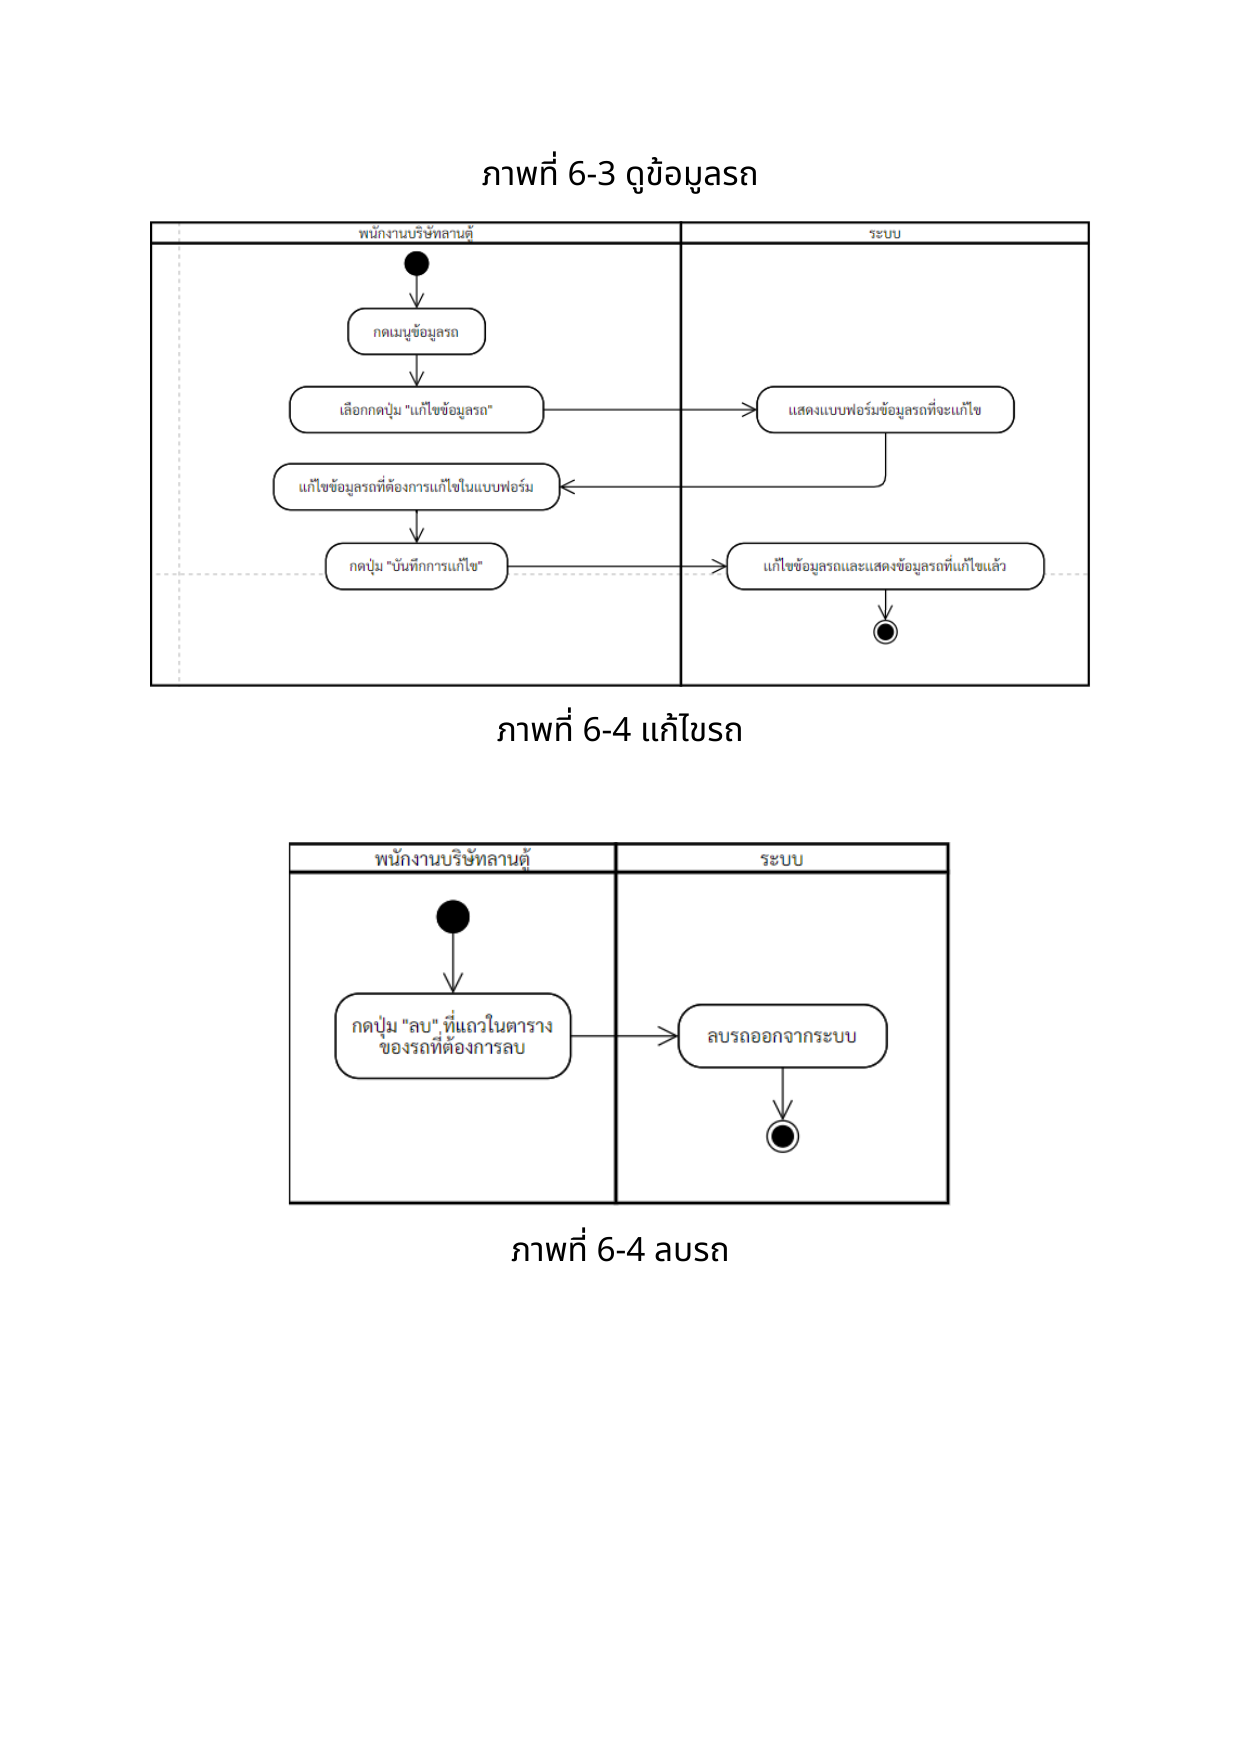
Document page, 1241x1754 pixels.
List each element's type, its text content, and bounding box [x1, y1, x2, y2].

picture [288, 842, 952, 1207]
text ภาพที่ 6-4 ลบรถ [150, 1225, 1090, 1276]
text ภาพที่ 6-3 ดูข้อมูลรถ [150, 150, 1090, 201]
picture [150, 221, 1091, 687]
text ภาพที่ 6-4 แก้ไขรถ [150, 706, 1090, 756]
